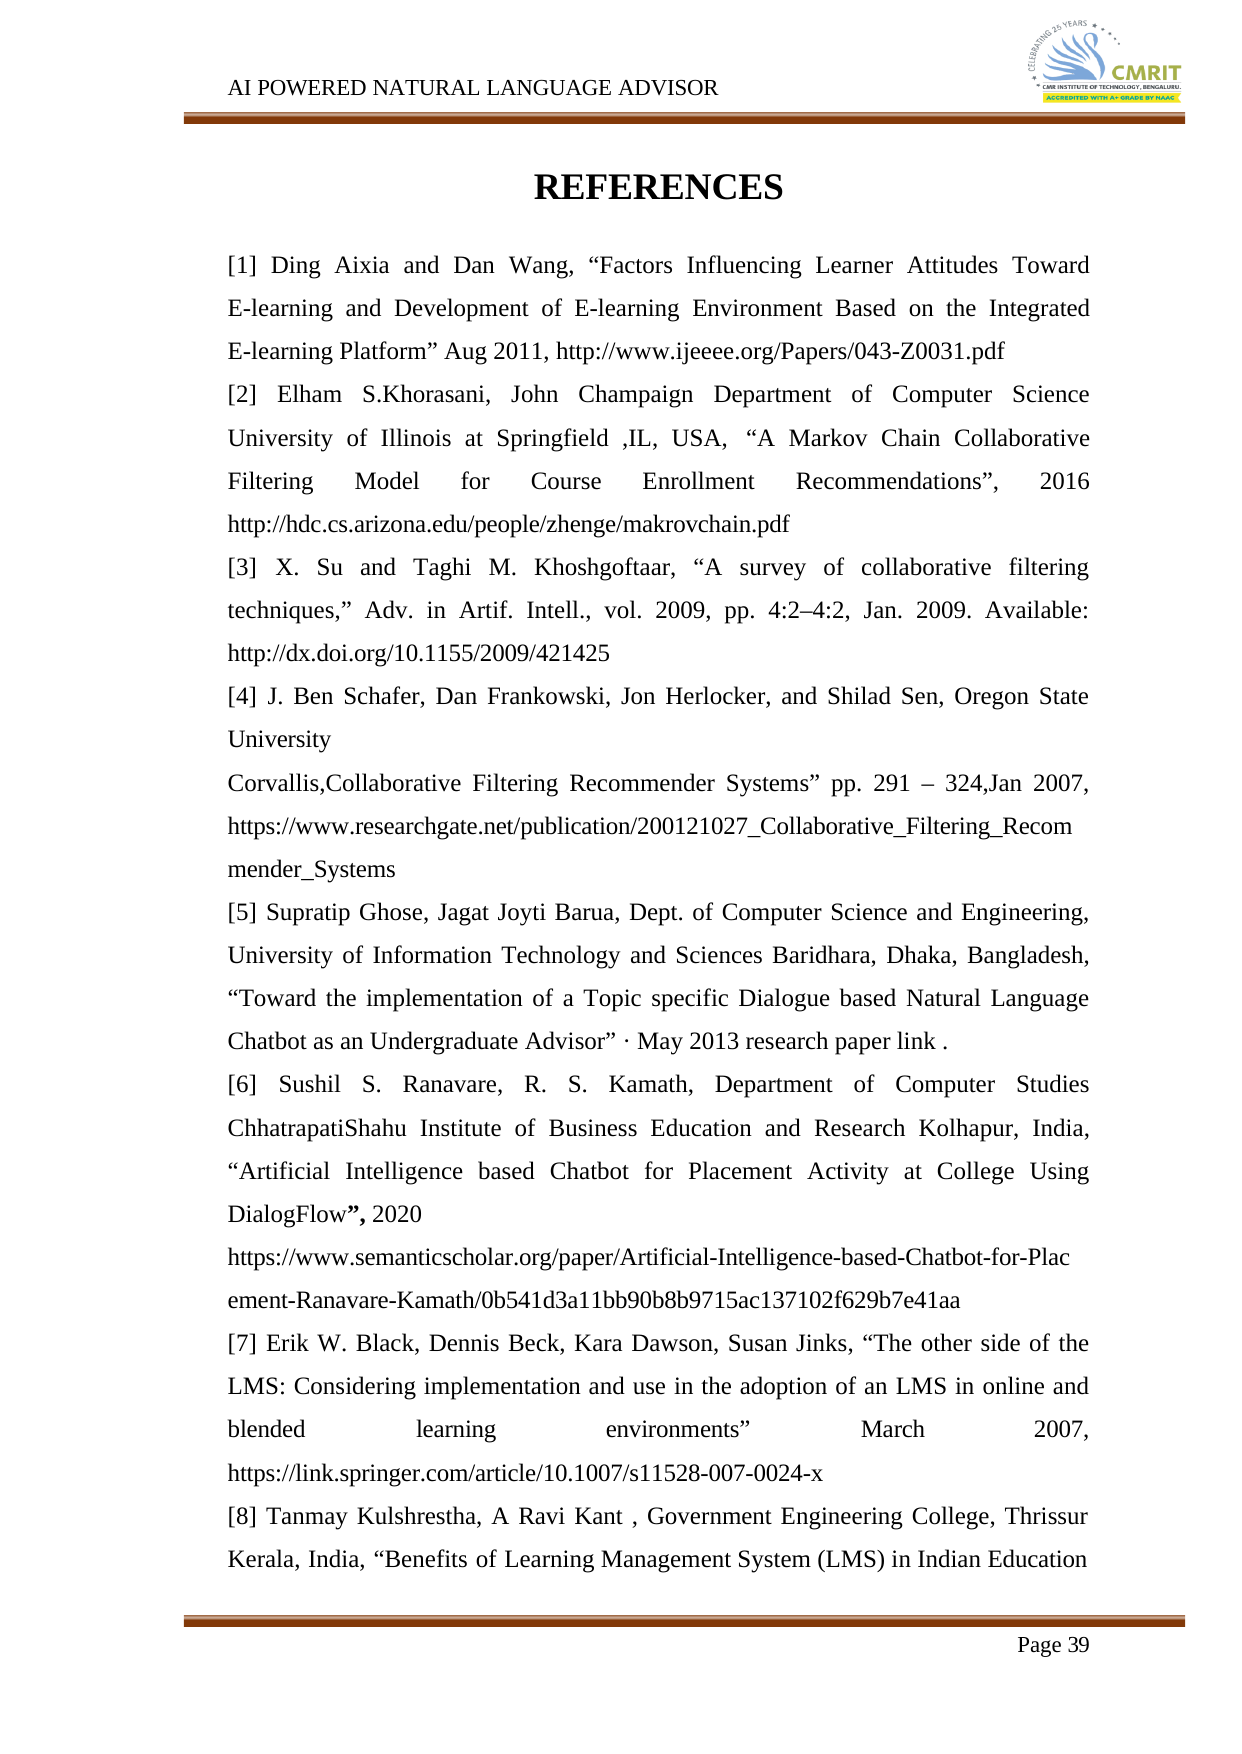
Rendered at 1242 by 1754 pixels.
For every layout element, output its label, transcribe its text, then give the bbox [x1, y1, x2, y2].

list Elham S.Khorasani, John Champaign Department of Computer Science University of Illinois at Springfield ,IL, USA, “A Markov Chain Collaborative Filtering Model for Course Enrollment Recommendations”, 2016 http://hdc.cs.arizona.edu/people/zhenge/makrovchain.pdf [227, 379, 1090, 538]
list Sushil S. Ranavare, R. S. Kamath, Department of Computer Studies ChhatrapatiShahu Institute of Business Education and Research Kolhapur, India, “Artificial Intelligence based Chatbot for Placement Activity at College Using DialogFlow”, 2020 [227, 1069, 1090, 1228]
list Erik W. Black, Dennis Beck, Kara Dawson, Susan Jinks, “The other side of the LMS: Considering implementation and use in the adoption of an LMS in online and blended learning environments” March 2007, https://link.springer.com/article/10.1007/s11528-007-0024-x [227, 1328, 1090, 1486]
picture [1024, 16, 1184, 107]
picture [183, 1615, 1186, 1627]
picture [183, 112, 1186, 124]
text https://www.semanticscholar.org/paper/Artificial-Intelligence-based-Chatbot-for-Plac ement-Ranavare-Kamath/0b541d3a11bb90b8b9715ac137102f629b7e41aa [227, 1242, 1083, 1314]
list Tanmay Kulshrestha, A Ravi Kant , Government Engineering College, Thrissur Kerala, India, “Benefits of Learning Management System (LMS) in Indian Education [227, 1501, 1089, 1573]
list X. Su and Taghi M. Khoshgoftaar, “A survey of collaborative filtering techniques,” Adv. in Artif. Intell., vol. 2009, pp. 4:2–4:2, Jan. 2009. Available: http://dx.doi.org/10.1155/2009/421425 [227, 552, 1090, 667]
list Supratip Ghose, Jagat Joyti Barua, Dept. of Computer Science and Engineering, University of Information Technology and Sciences Baridhara, Dhaka, Bangladesh, “Toward the implementation of a Topic specific Dialogue based Natural Language Chatbot as an Undergraduate Advisor” · May 2013 research paper link . [227, 897, 1090, 1055]
subtitle REFERENCES [210, 164, 1108, 208]
text Corvallis,Collaborative Filtering Recommender Systems” pp. 291 – 324,Jan 2007, https://www.researchgate.net/publication/200121027_Collaborative_Filtering_Recom mender_Systems [227, 768, 1090, 883]
list J. Ben Schafer, Dan Frankowski, Jon Herlocker, and Shilad Sen, Oregon State University [227, 681, 1089, 753]
list Ding Aixia and Dan Wang, “Factors Influencing Learner Attitudes Toward E-learning and Development of E-learning Environment Based on the Integrated E-learning Platform” Aug 2011, http://www.ijeeee.org/Papers/043-Z0031.pdf [227, 250, 1090, 365]
